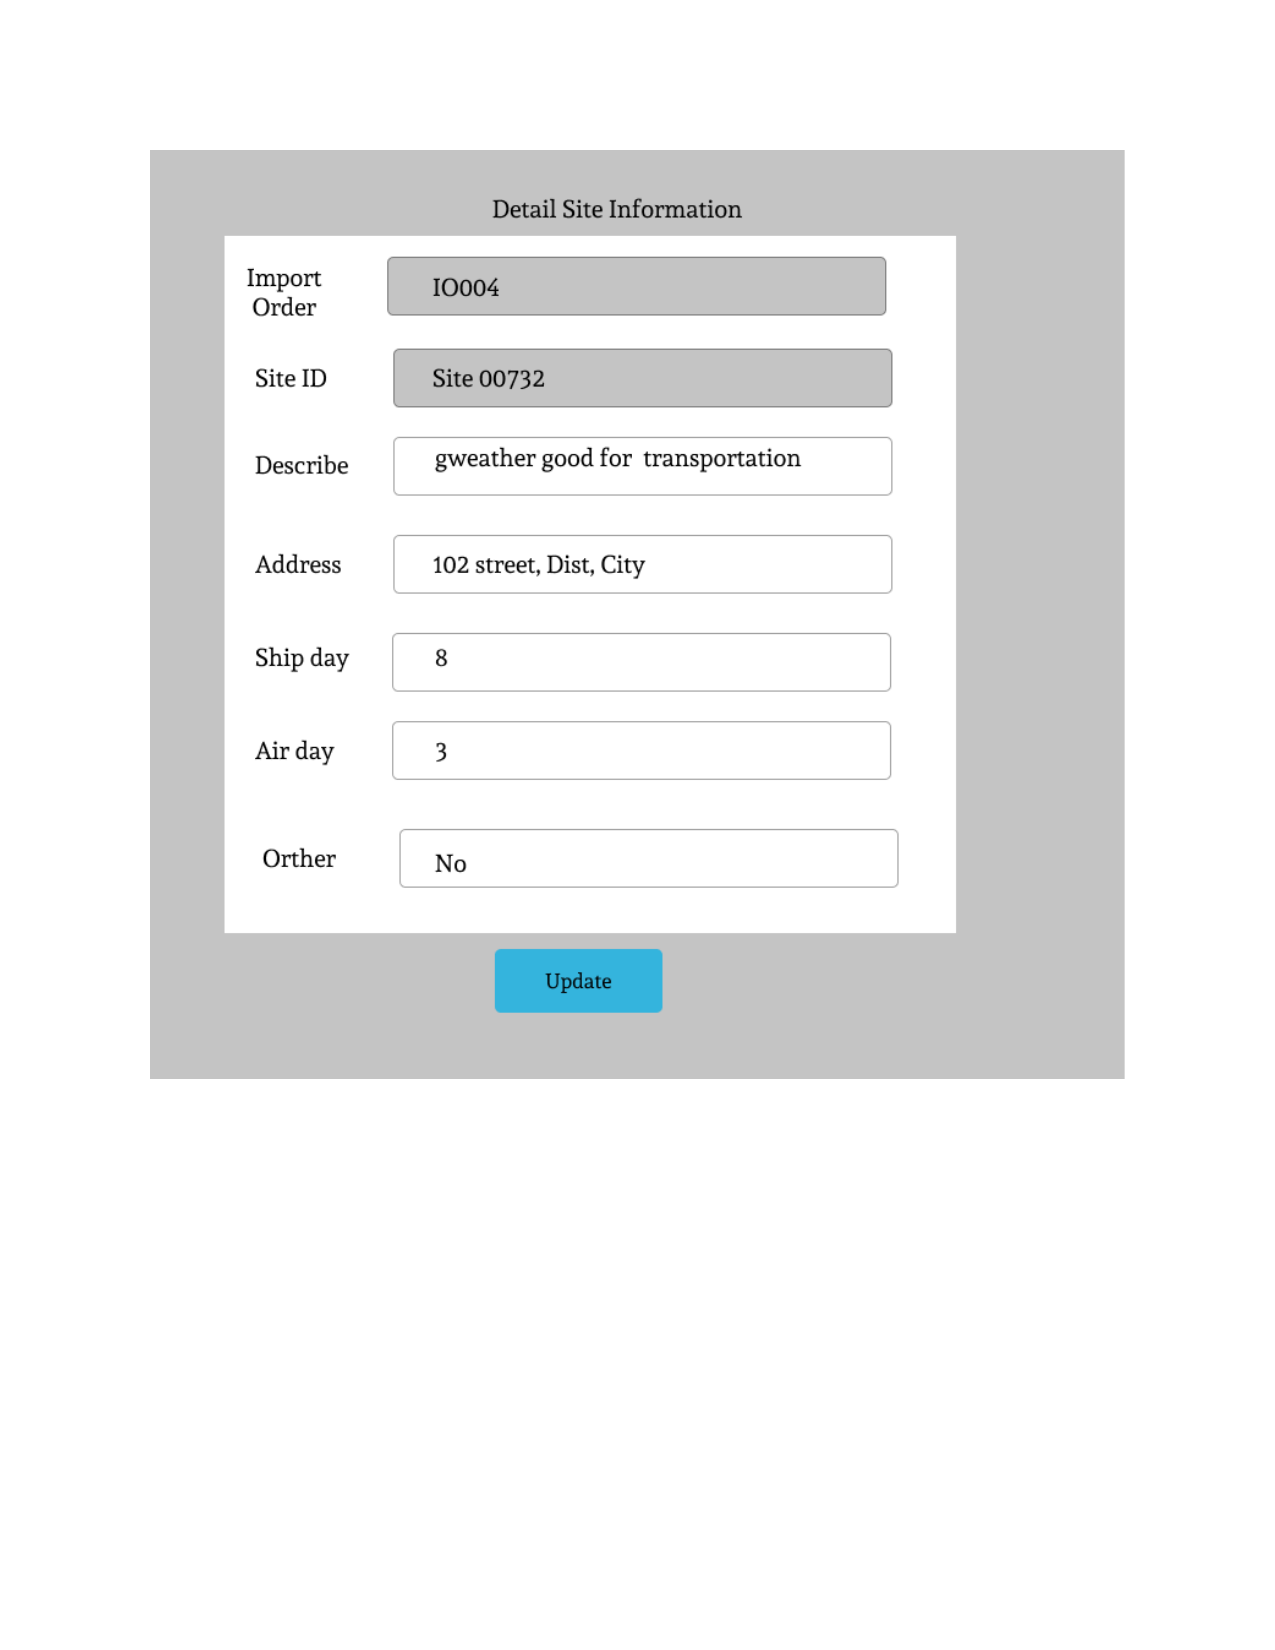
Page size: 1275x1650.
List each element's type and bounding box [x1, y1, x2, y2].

picture [150, 150, 1125, 1079]
